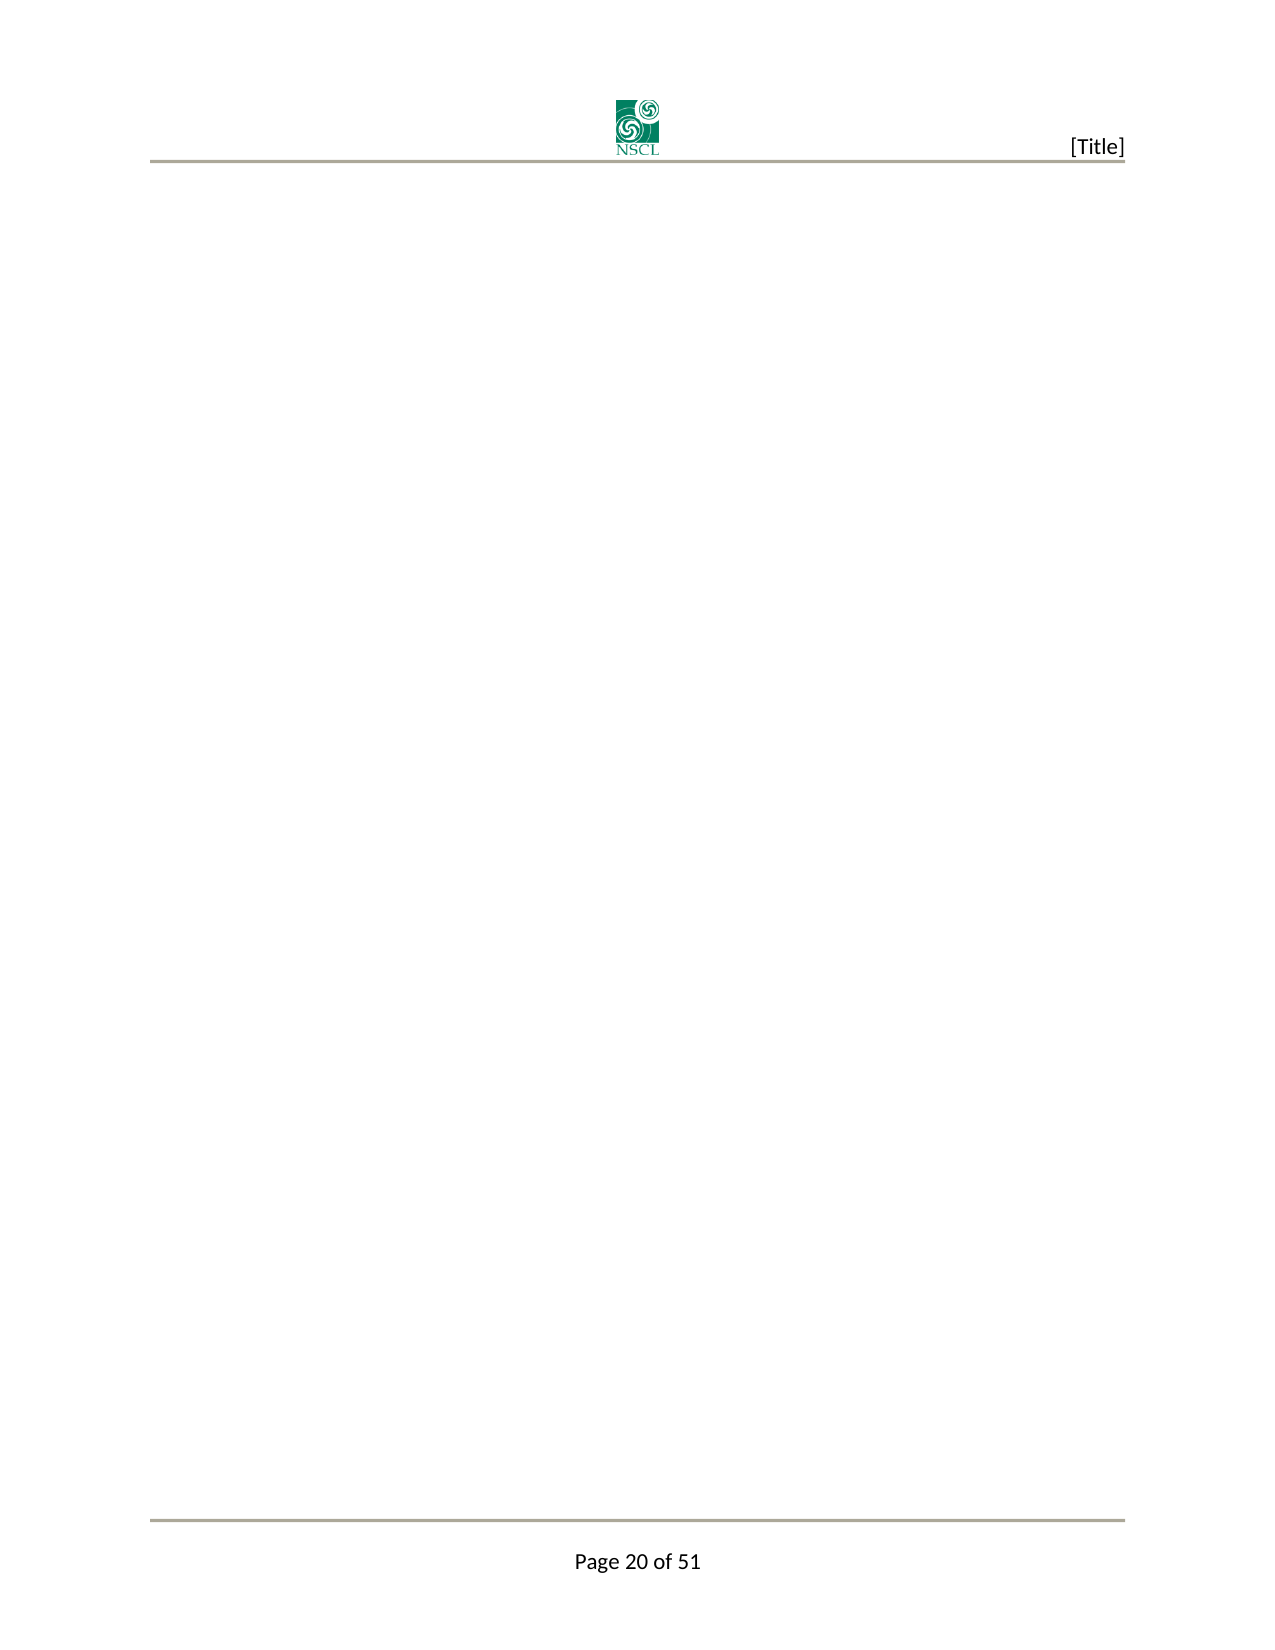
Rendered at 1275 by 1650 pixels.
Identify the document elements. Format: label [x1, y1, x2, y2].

picture [615, 100, 660, 155]
